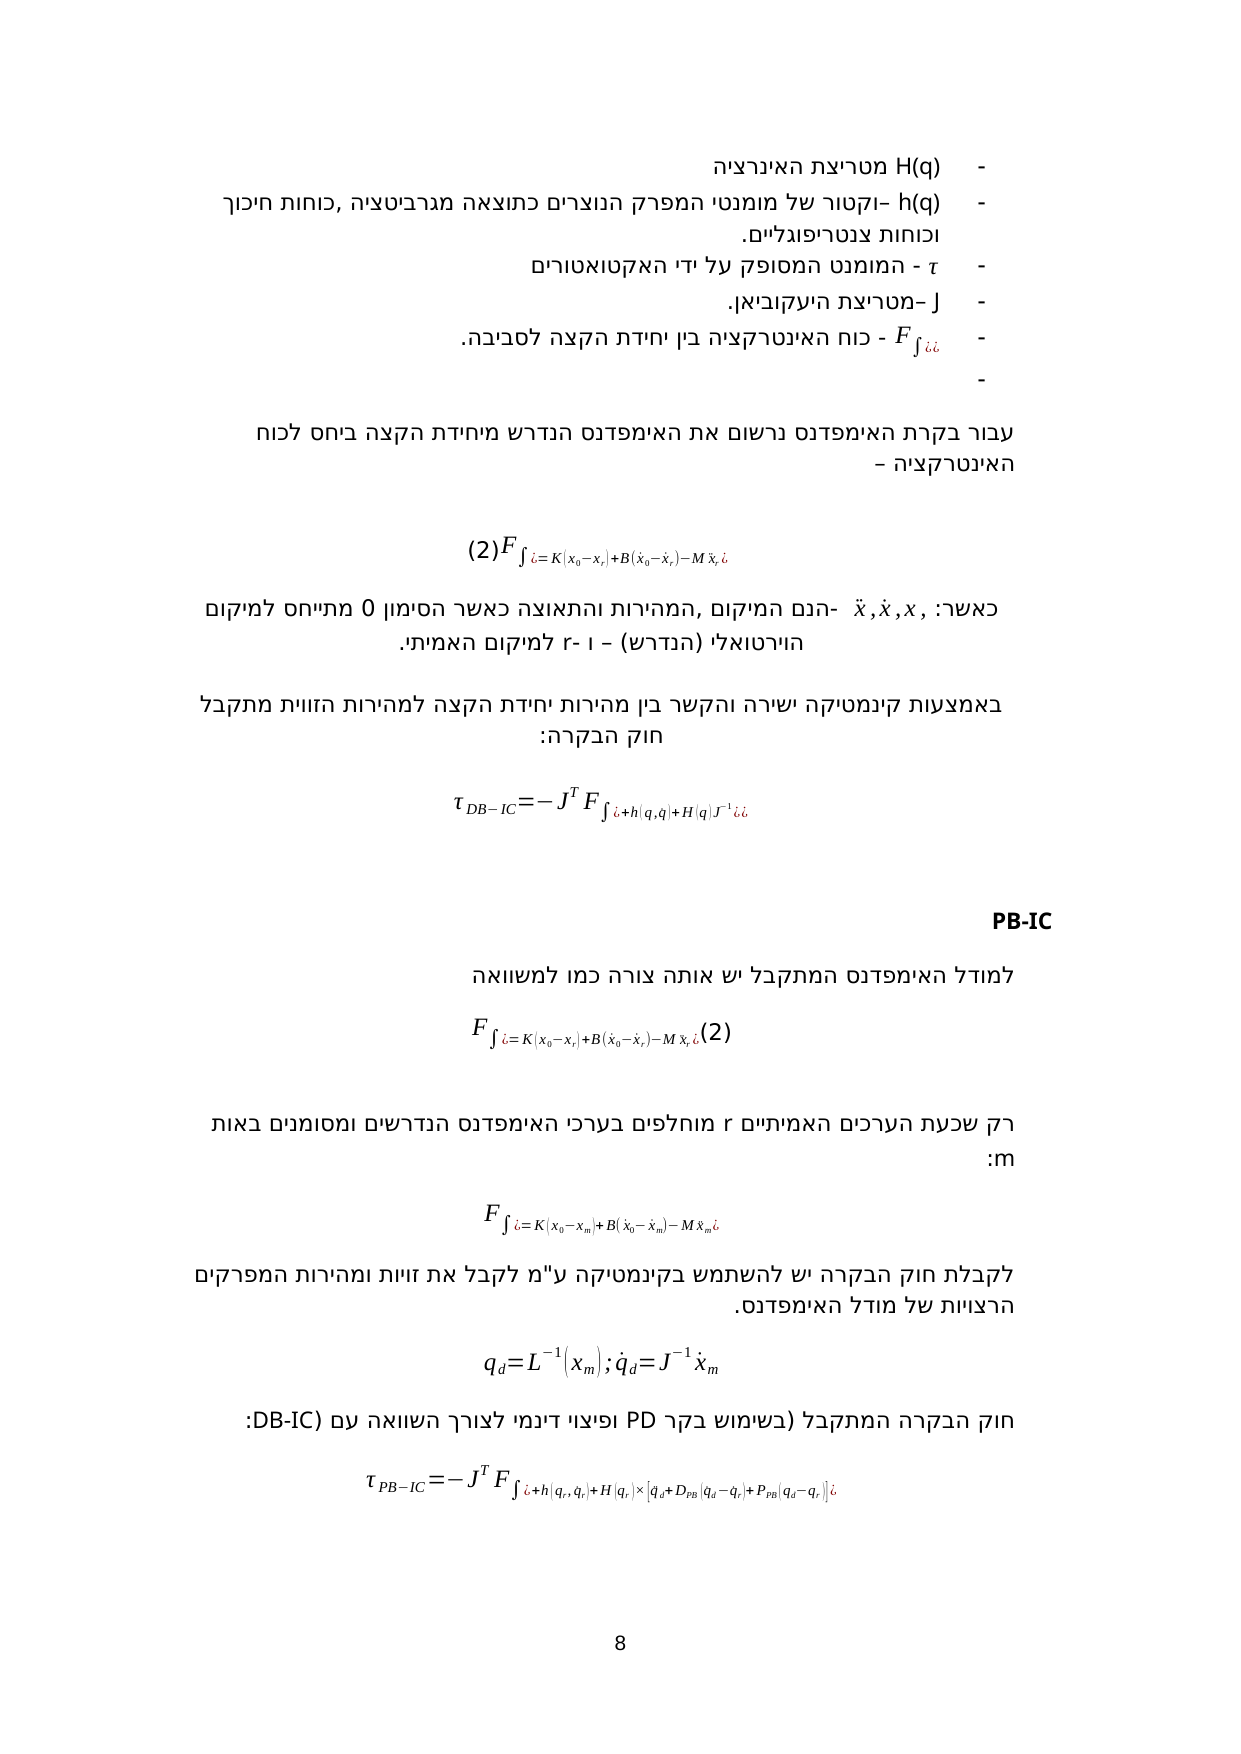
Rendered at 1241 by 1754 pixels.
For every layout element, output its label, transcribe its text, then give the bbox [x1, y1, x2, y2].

list H(q) מטריצת האינרציה [187, 150, 978, 181]
text למודל האימפדנס המתקבל יש אותה צורה כמו למשוואה [187, 962, 1015, 989]
text (2) [187, 501, 1015, 569]
text רק שכעת הערכים האמיתיים r מוחלפים בערכי האימפדנס הנדרשים ומסומנים באות m: [187, 1076, 1015, 1174]
list - המומנט המסופק על ידי האקטואטורים [187, 252, 978, 281]
text PB-IC [187, 905, 1053, 937]
text (2) [187, 1013, 1015, 1051]
text כאשר: -הנם המיקום ,המהירות והתאוצה כאשר הסימון 0 מתייחס למיקום הוירטואלי (הנדרש) – ו -r למיקום האמיתי. באמצעות קינמטיקה ישירה והקשר בין מהירות יחידת הקצה למהירות הזווית מתקבל חוק הבקרה: [187, 594, 1015, 824]
list h(q) –וקטור של מומנטי המפרק הנוצרים כתוצאה מגרביטציה ,כוחות חיכוך וכוחות צנטריפוגליים. [187, 186, 978, 248]
list J –מטריצת היעקוביאן. [187, 285, 978, 317]
text עבור בקרת האימפדנס נרשום את האימפדנס הנדרש מיחידת הקצה ביחס לכוח האינטרקציה – [187, 419, 1015, 477]
text לקבלת חוק הבקרה יש להשתמש בקינמטיקה ע"מ לקבל את זויות ומהירות המפרקים הרצויות של מודל האימפדנס. [187, 1261, 1015, 1318]
list - כוח האינטרקציה בין יחידת הקצה לסביבה. [187, 321, 978, 358]
text חוק הבקרה המתקבל (בשימוש בקר PD ופיצוי דינמי לצורך השוואה עם (DB-IC: [187, 1404, 1015, 1436]
